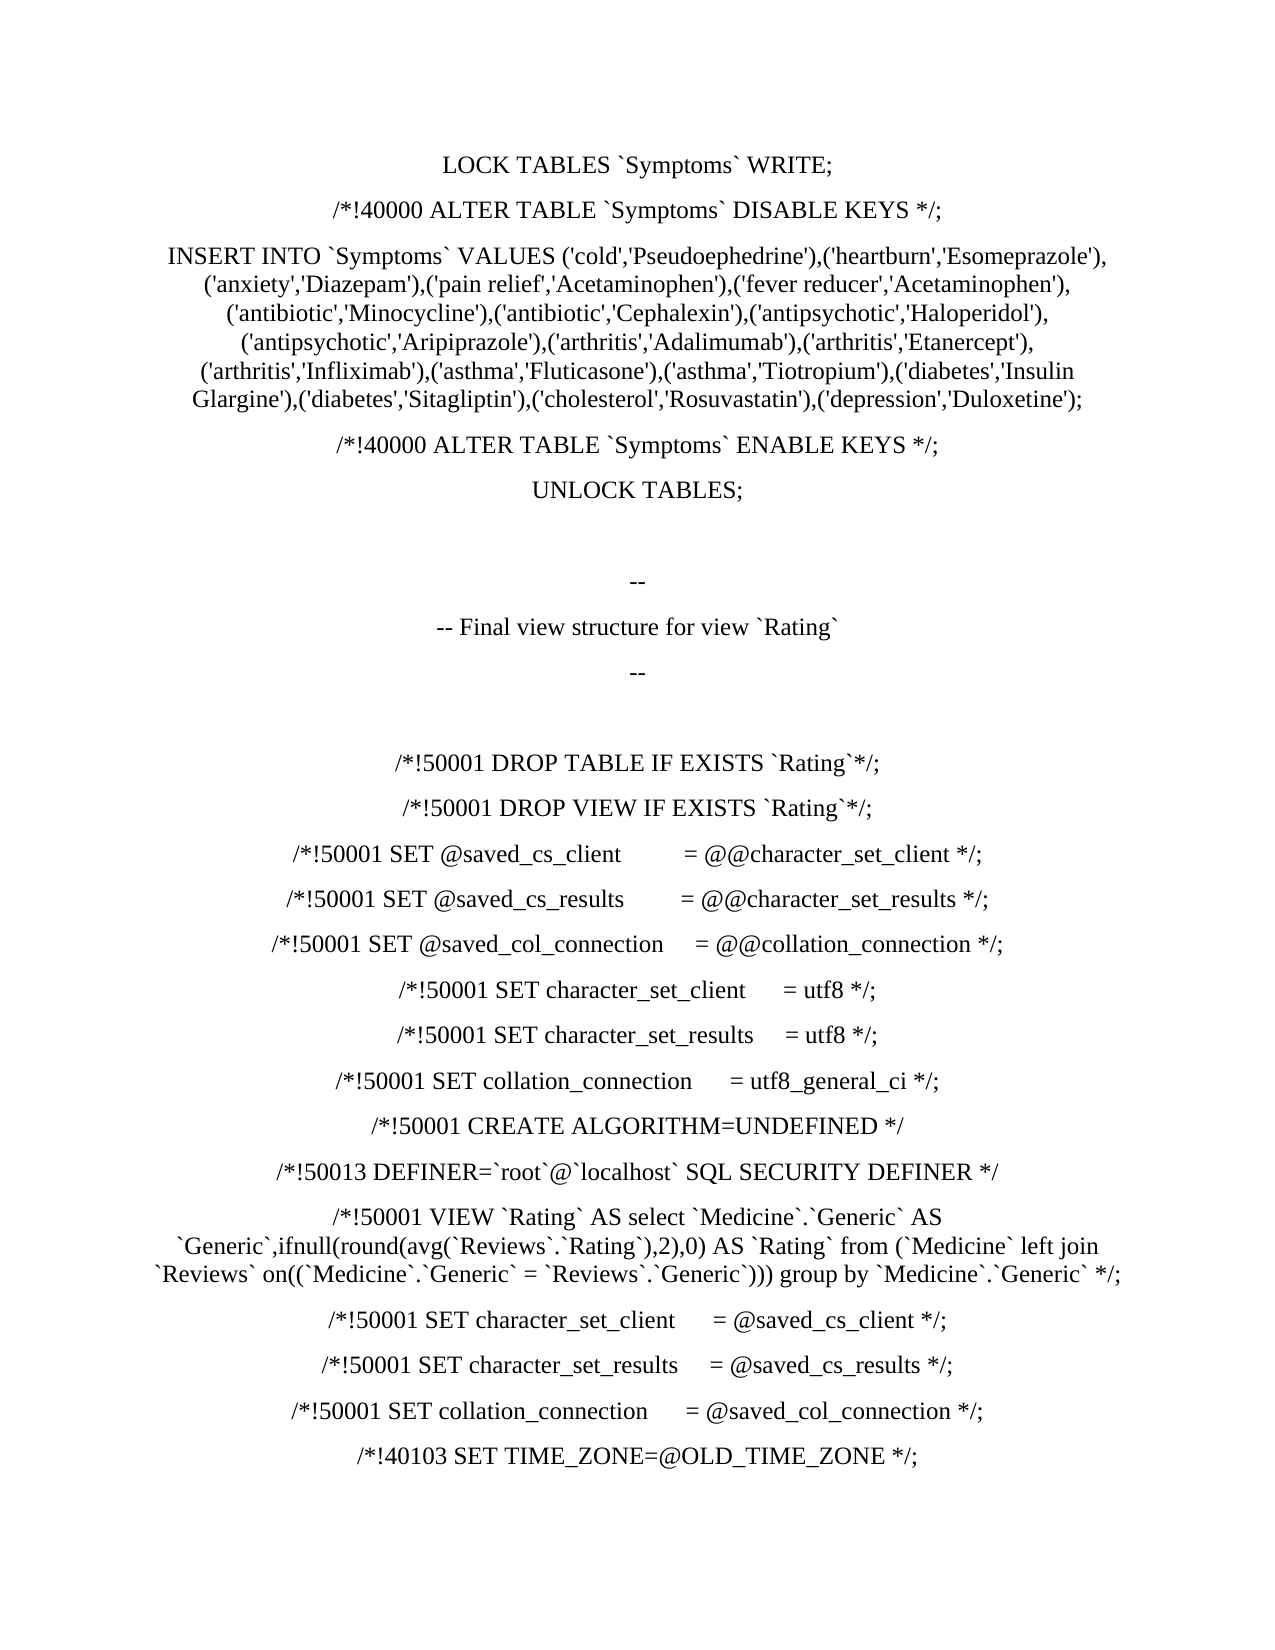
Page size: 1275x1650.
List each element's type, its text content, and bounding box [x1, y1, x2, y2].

text INSERT INTO `Symptoms` VALUES ('cold','Pseudoephedrine'),('heartburn','Esomeprazole'),('anxiety','Diazepam'),('pain relief','Acetaminophen'),('fever reducer','Acetaminophen'),('antibiotic','Minocycline'),('antibiotic','Cephalexin'),('antipsychotic','Haloperidol'),('antipsychotic','Aripiprazole'),('arthritis','Adalimumab'),('arthritis','Etanercept'),('arthritis','Infliximab'),('asthma','Fluticasone'),('asthma','Tiotropium'),('diabetes','Insulin Glargine'),('diabetes','Sitagliptin'),('cholesterol','Rosuvastatin'),('depression','Duloxetine'); [150, 241, 1125, 413]
text /*!50001 VIEW `Rating` AS select `Medicine`.`Generic` AS `Generic`,ifnull(round(avg(`Reviews`.`Rating`),2),0) AS `Rating` from (`Medicine` left join `Reviews` on((`Medicine`.`Generic` = `Reviews`.`Generic`))) group by `Medicine`.`Generic` */; [150, 1202, 1125, 1288]
text /*!50001 DROP VIEW IF EXISTS `Rating`*/; [150, 793, 1125, 822]
text /*!50001 CREATE ALGORITHM=UNDEFINED */ [150, 1111, 1125, 1140]
text /*!50001 SET character_set_results = @saved_cs_results */; [150, 1350, 1125, 1379]
text -- Final view structure for view `Rating` [150, 612, 1125, 640]
text LOCK TABLES `Symptoms` WRITE; [150, 150, 1125, 179]
text /*!40000 ALTER TABLE `Symptoms` ENABLE KEYS */; [150, 430, 1125, 459]
text /*!50013 DEFINER=`root`@`localhost` SQL SECURITY DEFINER */ [150, 1157, 1125, 1185]
text -- [150, 657, 1125, 686]
text /*!50001 SET character_set_client = utf8 */; [150, 975, 1125, 1004]
text /*!50001 SET collation_connection = utf8_general_ci */; [150, 1066, 1125, 1094]
text /*!50001 SET character_set_results = utf8 */; [150, 1020, 1125, 1049]
text /*!40000 ALTER TABLE `Symptoms` DISABLE KEYS */; [150, 195, 1125, 224]
text /*!50001 SET @saved_col_connection = @@collation_connection */; [150, 929, 1125, 958]
text UNLOCK TABLES; [150, 475, 1125, 504]
text /*!50001 SET @saved_cs_client = @@character_set_client */; [150, 839, 1125, 867]
text /*!40103 SET TIME_ZONE=@OLD_TIME_ZONE */; [150, 1441, 1125, 1470]
text -- [150, 566, 1125, 595]
text /*!50001 SET collation_connection = @saved_col_connection */; [150, 1396, 1125, 1424]
text /*!50001 DROP TABLE IF EXISTS `Rating`*/; [150, 748, 1125, 777]
text /*!50001 SET @saved_cs_results = @@character_set_results */; [150, 884, 1125, 913]
text /*!50001 SET character_set_client = @saved_cs_client */; [150, 1305, 1125, 1334]
